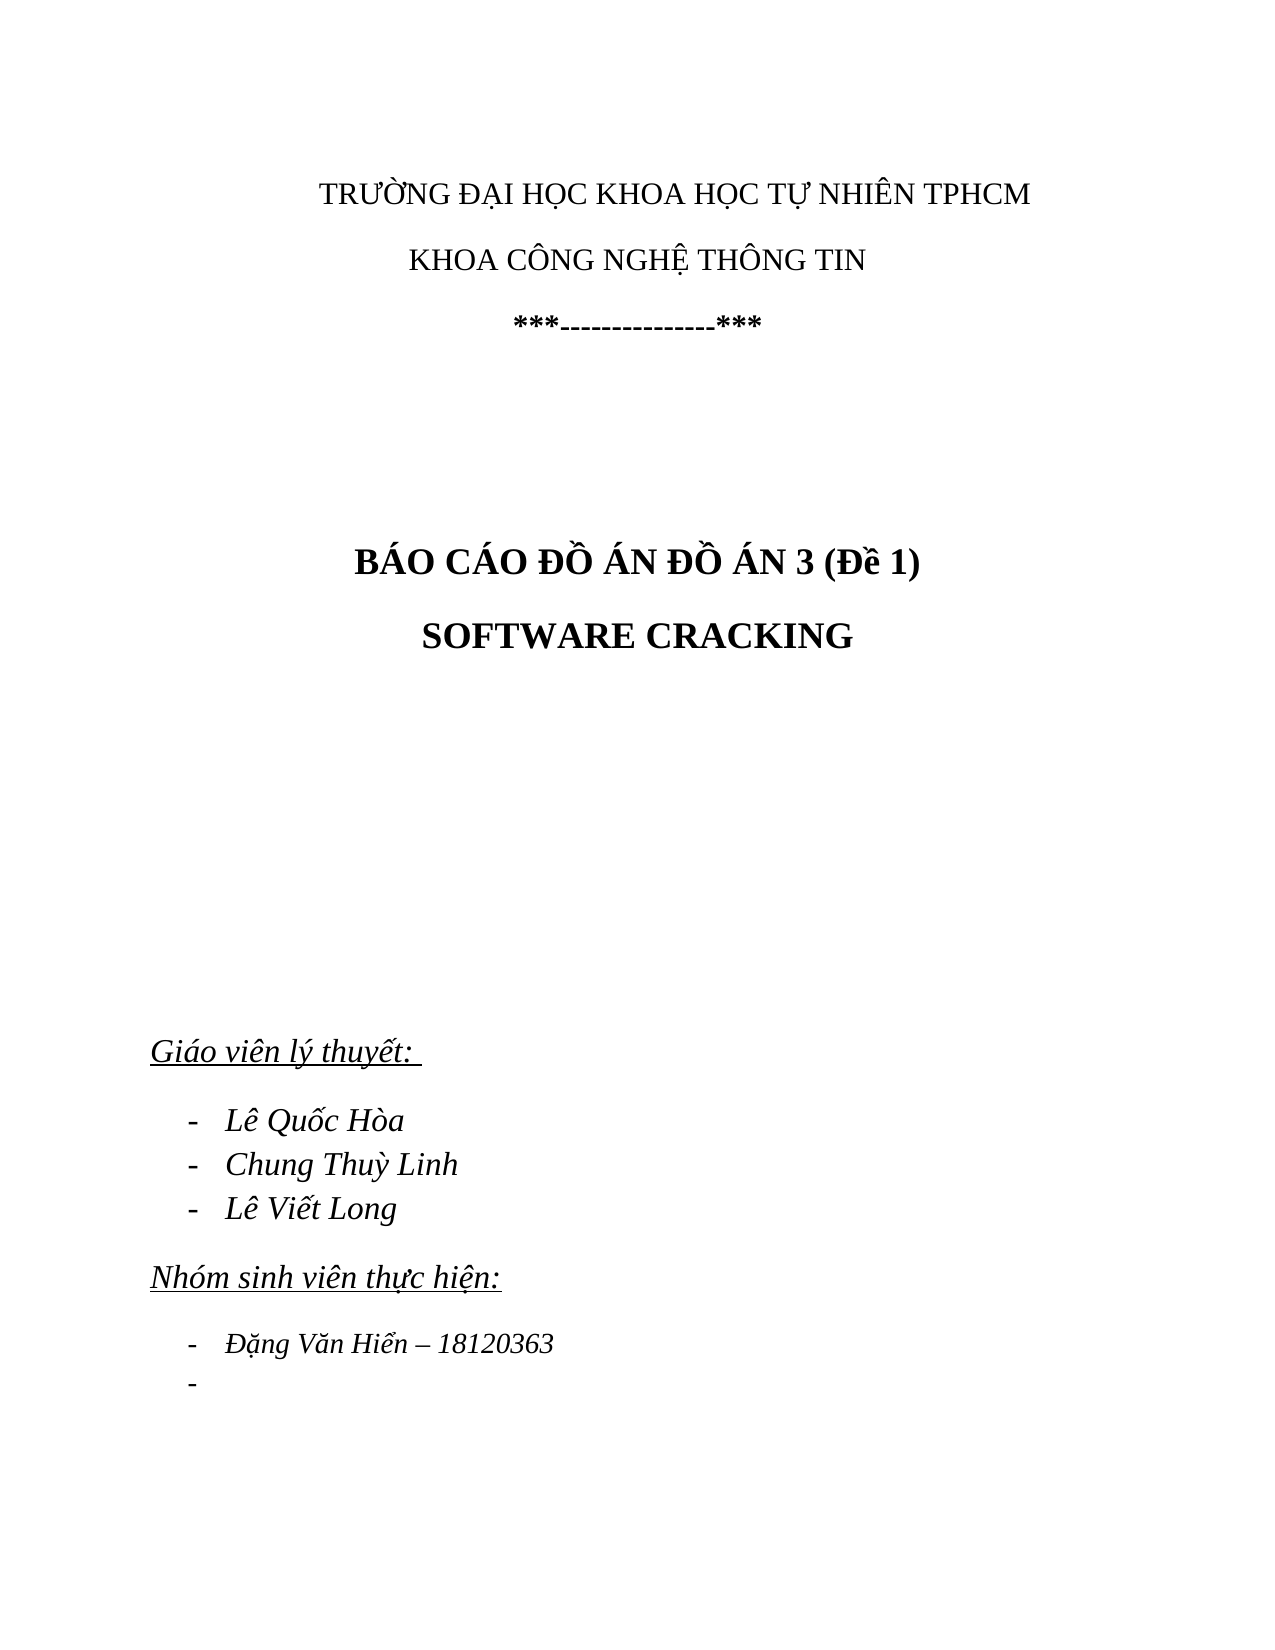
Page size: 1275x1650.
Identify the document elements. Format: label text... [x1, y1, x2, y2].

list Lê Quốc Hòa [187, 1100, 1125, 1138]
text BÁO CÁO ĐỒ ÁN ĐỒ ÁN 3 (Đề 1) [150, 539, 1125, 582]
text Giáo viên lý thuyết: [150, 1031, 1125, 1069]
list Đặng Văn Hiển – 18120363 [187, 1326, 1125, 1360]
text Nhóm sinh viên thực hiện: [150, 1257, 1125, 1296]
text KHOA CÔNG NGHỆ THÔNG TIN [150, 241, 1125, 277]
list Chung Thuỳ Linh [187, 1144, 1125, 1182]
list Lê Viết Long [187, 1188, 1125, 1227]
text TRƯỜNG ĐẠI HỌC KHOA HỌC TỰ NHIÊN TPHCM [150, 175, 1125, 211]
text ***---------------*** [150, 307, 1125, 343]
text SOFTWARE CRACKING [150, 614, 1125, 657]
